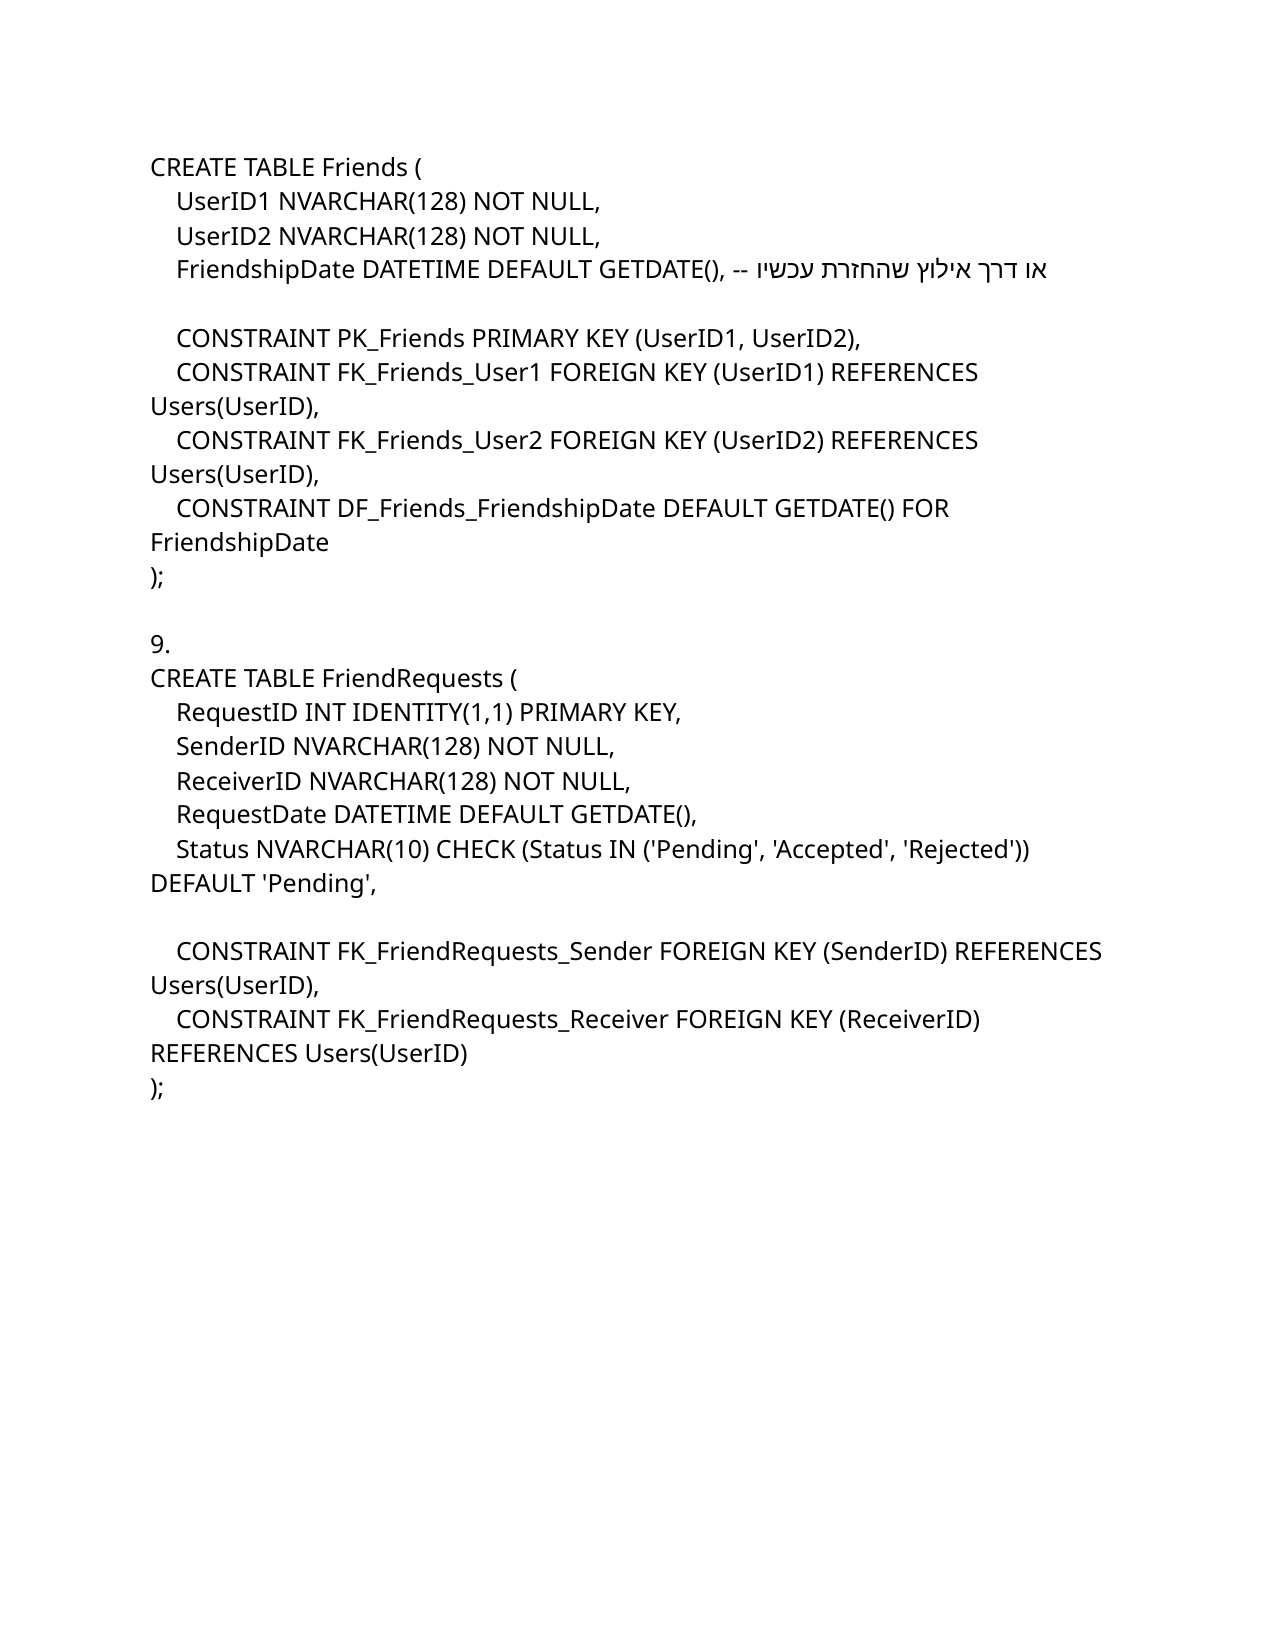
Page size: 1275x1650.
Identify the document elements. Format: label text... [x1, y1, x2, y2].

text ); [150, 1070, 1125, 1172]
text ); 9. CREATE TABLE FriendRequests ( [150, 559, 1125, 695]
text Status NVARCHAR(10) CHECK (Status IN ('Pending', 'Accepted', 'Rejected')) DEFAULT 'Pending', [150, 831, 1125, 899]
text CONSTRAINT FK_Friends_User2 FOREIGN KEY (UserID2) REFERENCES Users(UserID), [150, 422, 1125, 491]
text CONSTRAINT FK_Friends_User1 FOREIGN KEY (UserID1) REFERENCES Users(UserID), [150, 354, 1125, 422]
text RequestDate DATETIME DEFAULT GETDATE(), [150, 797, 1125, 831]
text CONSTRAINT PK_Friends PRIMARY KEY (UserID1, UserID2), [150, 320, 1125, 354]
text UserID1 NVARCHAR(128) NOT NULL, [150, 184, 1125, 218]
text CONSTRAINT FK_FriendRequests_Receiver FOREIGN KEY (ReceiverID) REFERENCES Users(UserID) [150, 1002, 1125, 1070]
text SenderID NVARCHAR(128) NOT NULL, [150, 729, 1125, 763]
text FriendshipDate DATETIME DEFAULT GETDATE(), -- או דרך אילוץ שהחזרת עכשיו [150, 252, 1125, 286]
text CONSTRAINT FK_FriendRequests_Sender FOREIGN KEY (SenderID) REFERENCES Users(UserID), [150, 933, 1125, 1002]
text ReceiverID NVARCHAR(128) NOT NULL, [150, 763, 1125, 797]
text CONSTRAINT DF_Friends_FriendshipDate DEFAULT GETDATE() FOR FriendshipDate [150, 491, 1125, 559]
text UserID2 NVARCHAR(128) NOT NULL, [150, 218, 1125, 252]
text CREATE TABLE Friends ( [150, 150, 1125, 184]
text RequestID INT IDENTITY(1,1) PRIMARY KEY, [150, 695, 1125, 729]
